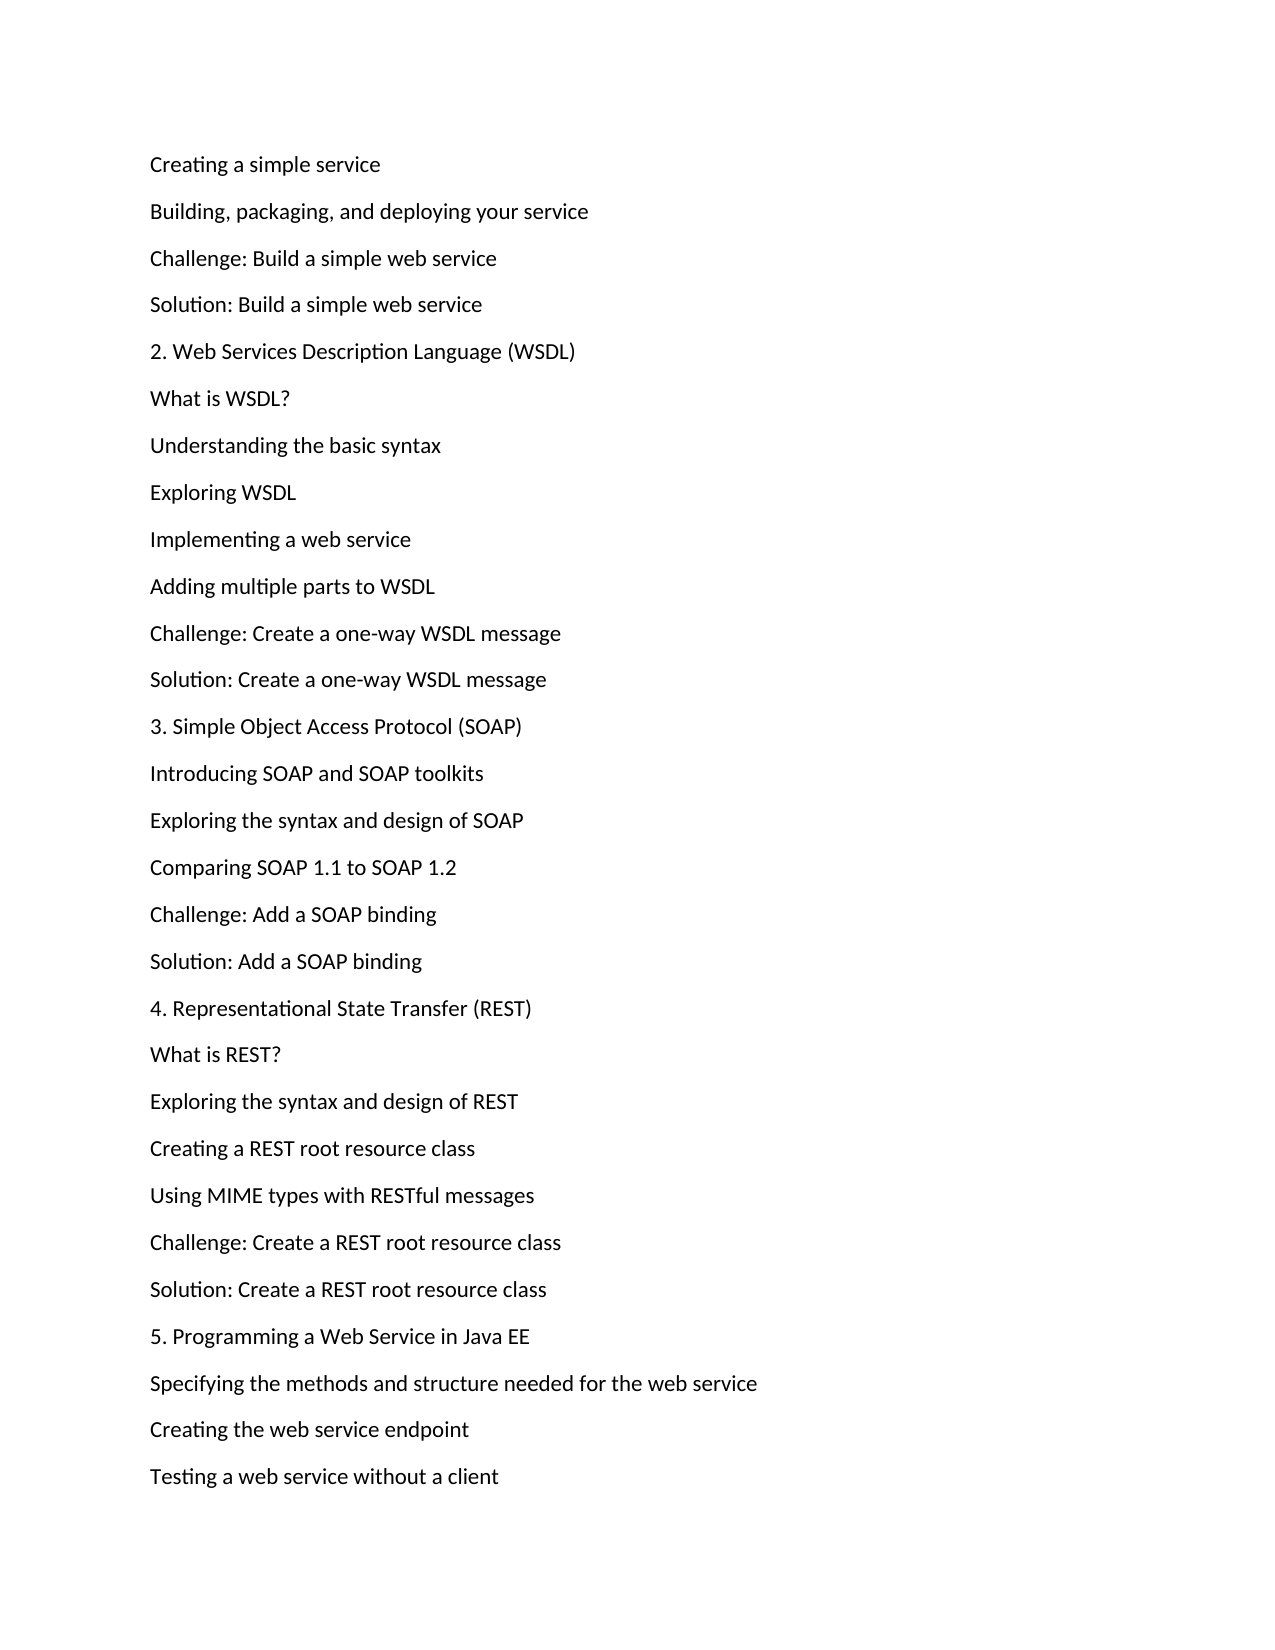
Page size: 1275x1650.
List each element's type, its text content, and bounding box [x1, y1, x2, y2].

text Building, packaging, and deploying your service [150, 197, 1125, 225]
text Challenge: Add a SOAP binding [150, 900, 1125, 928]
text Challenge: Create a one-way WSDL message [150, 619, 1125, 647]
text Challenge: Build a simple web service [150, 244, 1125, 272]
text Creating a simple service [150, 150, 1125, 178]
text 2. Web Services Description Language (WSDL) [150, 337, 1125, 366]
text Specifying the methods and structure needed for the web service [150, 1369, 1125, 1397]
text 3. Simple Object Access Protocol (SOAP) [150, 712, 1125, 741]
text Using MIME types with RESTful messages [150, 1181, 1125, 1209]
text Solution: Create a REST root resource class [150, 1275, 1125, 1303]
text Exploring the syntax and design of SOAP [150, 806, 1125, 834]
text Implementing a web service [150, 525, 1125, 553]
text Adding multiple parts to WSDL [150, 572, 1125, 600]
text Understanding the basic syntax [150, 431, 1125, 459]
text Challenge: Create a REST root resource class [150, 1228, 1125, 1256]
text Comparing SOAP 1.1 to SOAP 1.2 [150, 853, 1125, 881]
text Exploring WSDL [150, 478, 1125, 506]
text Solution: Add a SOAP binding [150, 947, 1125, 975]
text Creating a REST root resource class [150, 1134, 1125, 1162]
text Creating the web service endpoint [150, 1416, 1125, 1444]
text Exploring the syntax and design of REST [150, 1087, 1125, 1116]
text 4. Representational State Transfer (REST) [150, 994, 1125, 1022]
text What is REST? [150, 1041, 1125, 1069]
text Solution: Create a one-way WSDL message [150, 666, 1125, 694]
text What is WSDL? [150, 384, 1125, 412]
text 5. Programming a Web Service in Java EE [150, 1322, 1125, 1350]
text Solution: Build a simple web service [150, 291, 1125, 319]
text Introducing SOAP and SOAP toolkits [150, 759, 1125, 787]
text Testing a web service without a client [150, 1462, 1125, 1491]
